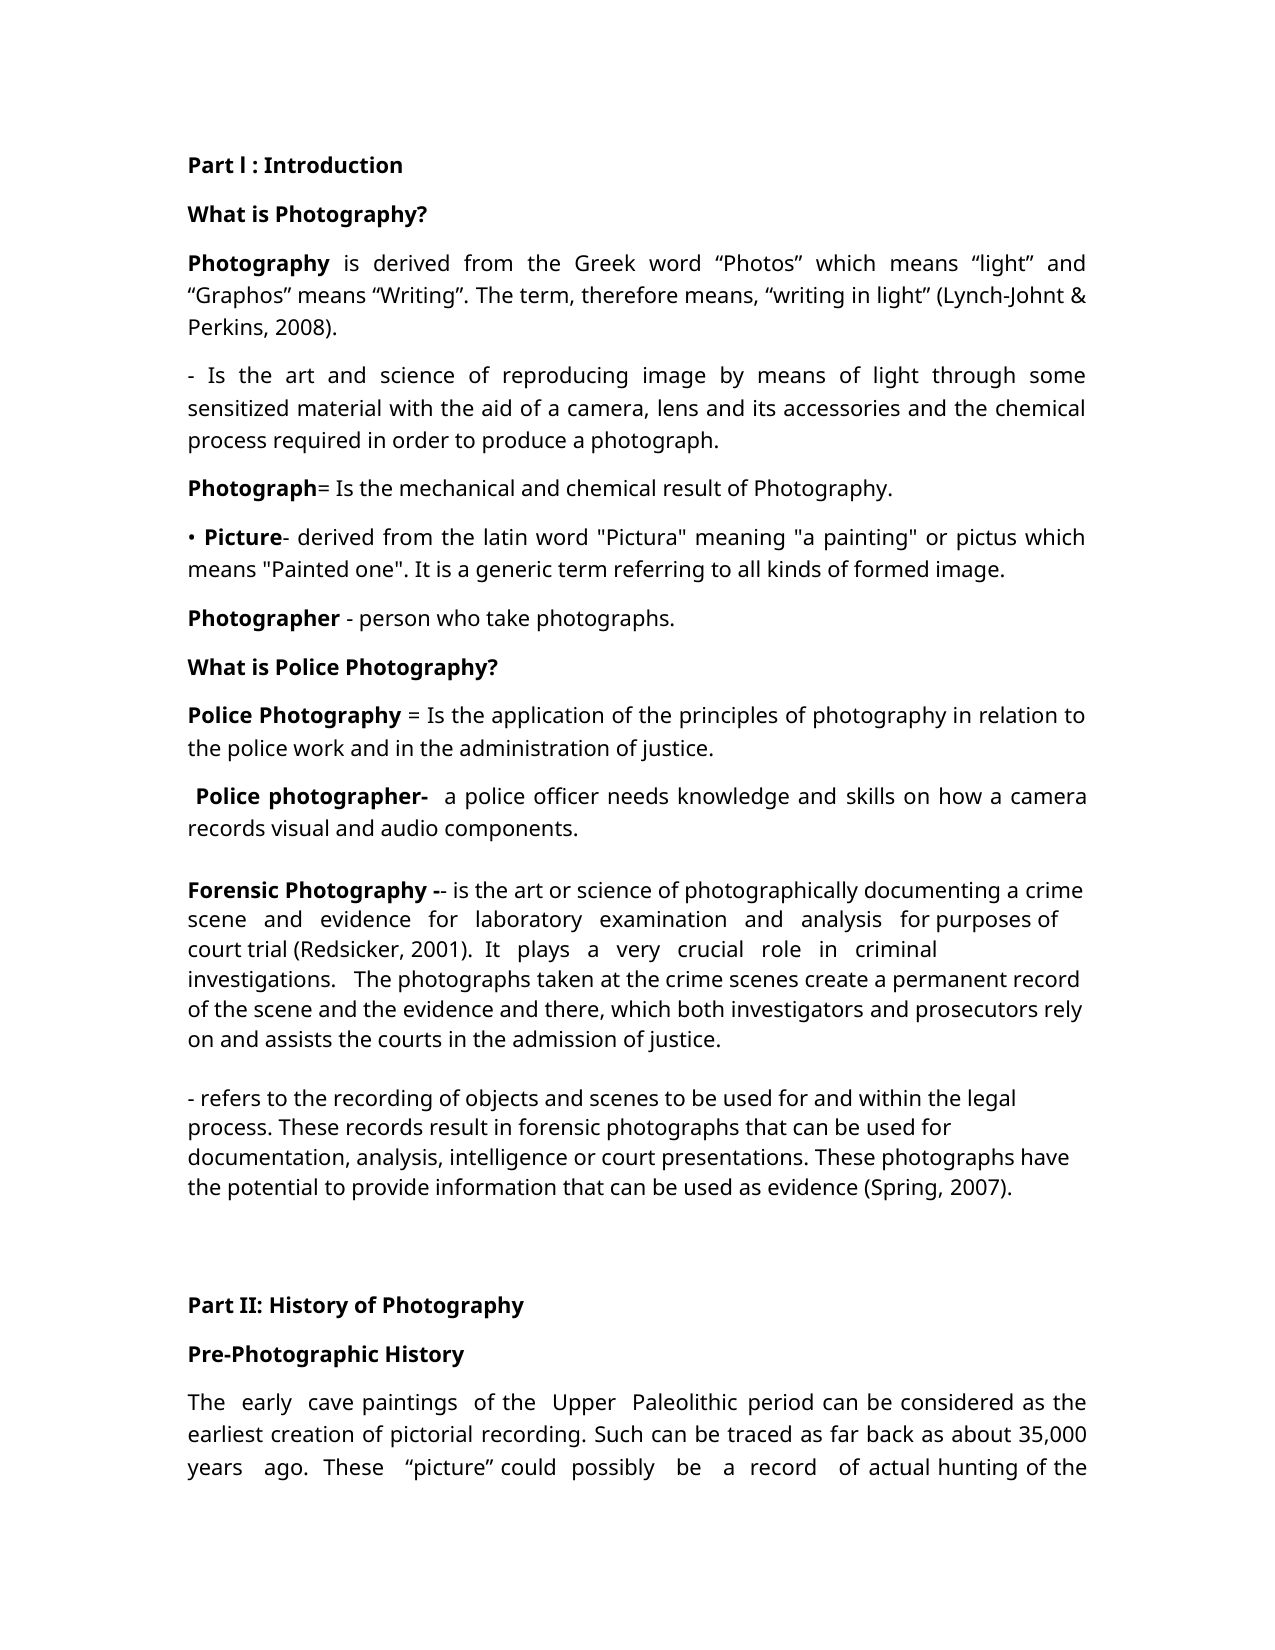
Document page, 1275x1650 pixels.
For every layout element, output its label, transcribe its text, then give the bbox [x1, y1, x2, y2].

text • Picture- derived from the latin word "Pictura" meaning "a painting" or pictus which means "Painted one". It is a generic term referring to all kinds of formed image. [187, 522, 1087, 584]
text What is Police Photography? [187, 652, 1087, 681]
text Part II: History of Photography [187, 1290, 1087, 1319]
text Photography is derived from the Greek word “Photos” which means “light” and “Graphos” means “Writing”. The term, therefore means, “writing in light” (Lynch-Johnt & Perkins, 2008). [187, 247, 1087, 341]
text Forensic Photography -- is the art or science of photographically documenting a crime scene and evidence for laboratory examination and analysis for purposes of court trial (Redsicker, 2001). It plays a very crucial role in criminal investigations. The photographs taken at the crime scenes create a permanent record of the scene and the evidence and there, which both investigators and prosecutors rely on and assists the courts in the admission of justice. [187, 874, 1087, 1053]
text Police photographer- a police officer needs knowledge and skills on how a camera records visual and audio components. [187, 781, 1087, 843]
text Photograph= Is the mechanical and chemical result of Photography. [187, 473, 1087, 503]
text Police Photography = Is the application of the principles of photography in relation to the police work and in the administration of justice. [187, 700, 1087, 762]
text Part l : Introduction [187, 150, 1087, 180]
text Photographer - person who take photographs. [187, 603, 1087, 633]
text - Is the art and science of reproducing image by means of light through some sensitized material with the aid of a camera, lens and its accessories and the chemical process required in order to produce a photograph. [187, 360, 1087, 454]
text Pre-Photographic History [187, 1338, 1087, 1368]
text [187, 1387, 1087, 1481]
text What is Photography? [187, 199, 1087, 228]
text - refers to the recording of objects and scenes to be used for and within the legal process. These records result in forensic photographs that can be used for documentation, analysis, intelligence or court presentations. These photographs have the potential to provide information that can be used as evidence (Spring, 2007). [187, 1082, 1087, 1202]
